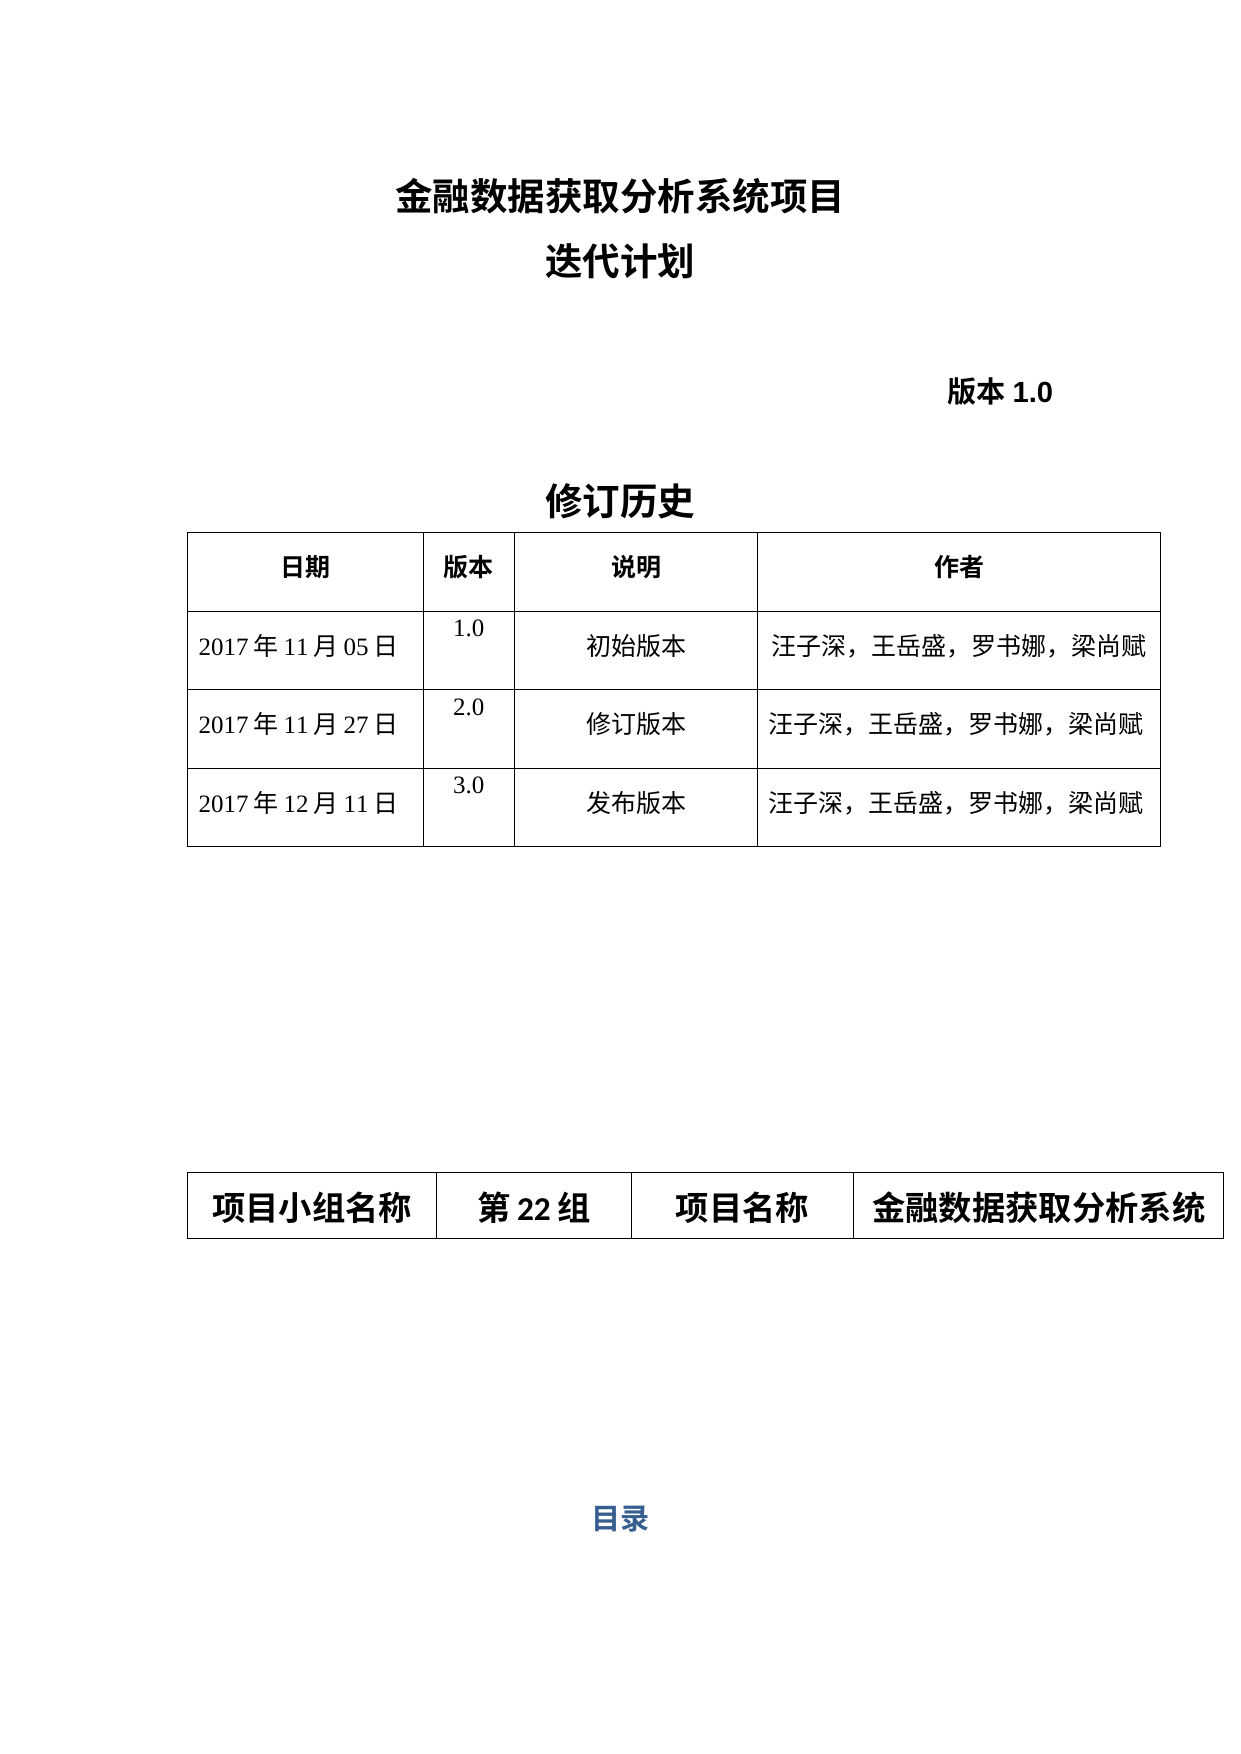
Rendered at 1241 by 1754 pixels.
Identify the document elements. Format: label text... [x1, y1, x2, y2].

text 金融数据获取分析系统项目 [187, 162, 1053, 227]
table_cell 2017年12月11日 [188, 769, 423, 846]
table_cell 汪子深，王岳盛，罗书娜，梁尚赋 [758, 769, 1160, 846]
table_cell 汪子深，王岳盛，罗书娜，梁尚赋 [758, 690, 1160, 768]
table_cell 1.0 [424, 612, 514, 689]
table_header 金融数据获取分析系统 [854, 1173, 1223, 1238]
table_cell 2.0 [424, 690, 514, 768]
table_header 说明 [515, 533, 757, 611]
table_cell 汪子深，王岳盛，罗书娜，梁尚赋 [758, 612, 1160, 689]
text 修订历史 [187, 467, 1053, 532]
table_cell 2017年11月05日 [188, 612, 423, 689]
table_header 第22组 [437, 1173, 631, 1238]
subtitle 目录 [187, 1484, 1053, 1549]
table_header 项目小组名称 [188, 1173, 436, 1238]
table_cell 3.0 [424, 769, 514, 846]
text 版本 1.0 [187, 357, 1053, 422]
table_cell 2017年11月27日 [188, 690, 423, 768]
table_header 项目名称 [632, 1173, 853, 1238]
table_cell 发布版本 [515, 769, 757, 846]
table_header 作者 [758, 533, 1160, 611]
table_header 版本 [424, 533, 514, 611]
text 迭代计划 [187, 227, 1053, 292]
table_cell 初始版本 [515, 612, 757, 689]
table_cell 修订版本 [515, 690, 757, 768]
table_header 日期 [188, 533, 423, 611]
